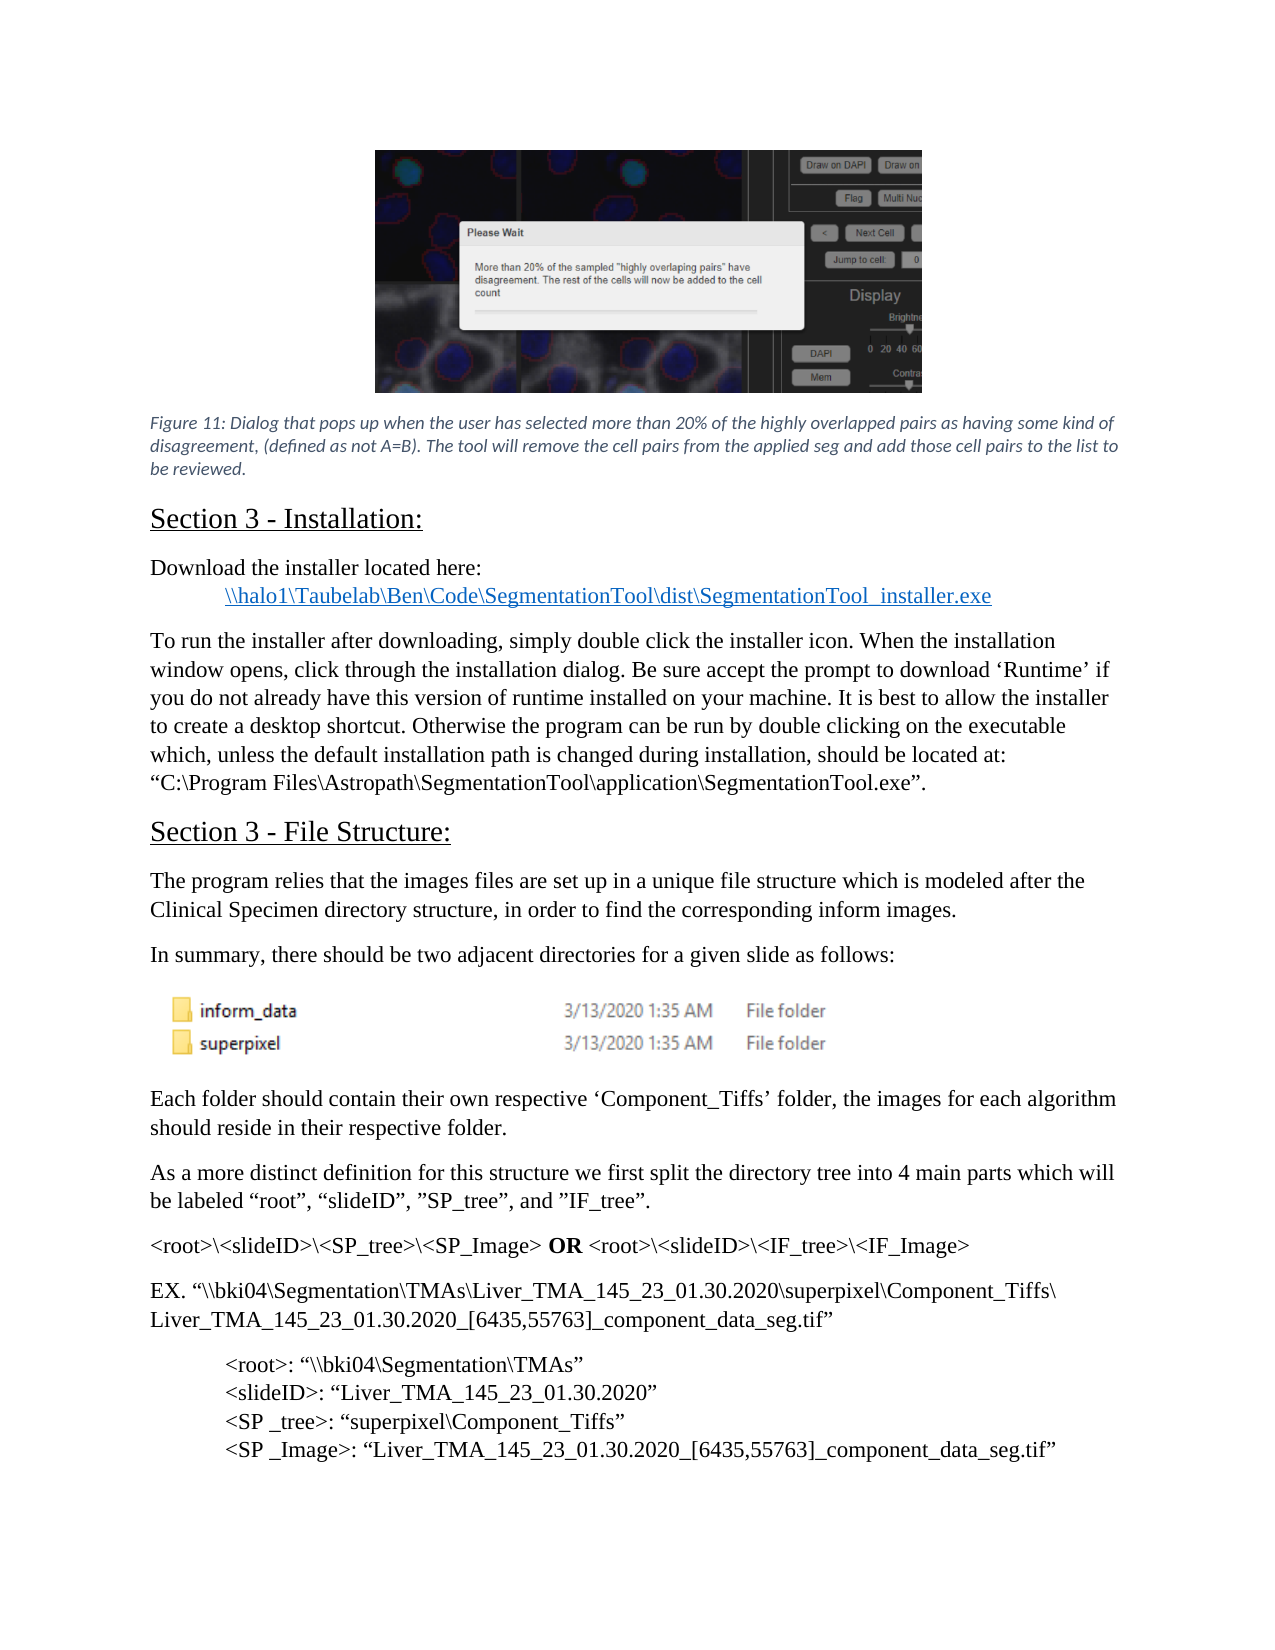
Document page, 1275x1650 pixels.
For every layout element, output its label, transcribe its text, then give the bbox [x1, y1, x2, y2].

text Each folder should contain their own respective ‘Component_Tiffs’ folder, the images for each algorithm should reside in their respective folder. [150, 1085, 1125, 1140]
text In summary, there should be two adjacent directories for a given slide as follows: [150, 941, 1125, 967]
text Section 3 - Installation: [150, 501, 1125, 534]
text <SP _tree>: “superpixel\Component_Tiffs” [225, 1408, 1125, 1434]
text Figure 11: Dialog that pops up when the user has selected more than 20% of the highly overlapped pairs as having some kind of disagreement, (defined as not A=B). The tool will remove the cell pairs from the applied seg and add those cell pairs to the list to be reviewed. [150, 411, 1125, 480]
picture [150, 986, 1125, 1067]
text <root>\<slideID>\<SP_tree>\<SP_Image> OR <root>\<slideID>\<IF_tree>\<IF_Image> [150, 1232, 1125, 1258]
text The program relies that the images files are set up in a unique file structure which is modeled after the Clinical Specimen directory structure, in order to find the corresponding inform images. [150, 867, 1125, 922]
text “C:\Program Files\Astropath\SegmentationTool\application\SegmentationTool.exe”. [150, 769, 1125, 796]
text <SP _Image>: “Liver_TMA_145_23_01.30.2020_[6435,55763]_component_data_seg.tif” [225, 1436, 1125, 1462]
text As a more distinct definition for this structure we first split the directory tree into 4 main parts which will be labeled “root”, “slideID”, ”SP_tree”, and ”IF_tree”. [150, 1159, 1125, 1213]
text Section 3 - File Structure: [150, 814, 1125, 848]
text EX. “\\bki04\Segmentation\TMAs\Liver_TMA_145_23_01.30.2020\superpixel\Component_Tiffs\Liver_TMA_145_23_01.30.2020_[6435,55763]_component_data_seg.tif” [150, 1277, 1125, 1332]
text <root>: “\\bki04\Segmentation\TMAs” [225, 1351, 1125, 1377]
picture [375, 150, 922, 393]
text To run the installer after downloading, simply double click the installer icon. When the installation window opens, click through the installation dialog. Be sure accept the prompt to download ‘Runtime’ if you do not already have this version of runtime installed on your machine. It is best to allow the installer to create a desktop shortcut. Otherwise the program can be run by double clicking on the executable which, unless the default installation path is changed during installation, should be located at: [150, 627, 1125, 767]
text \\halo1\Taubelab\Ben\Code\SegmentationTool\dist\SegmentationTool_installer.exe [150, 582, 1125, 608]
text Download the installer located here: [150, 554, 1125, 580]
text <slideID>: “Liver_TMA_145_23_01.30.2020” [225, 1379, 1125, 1406]
